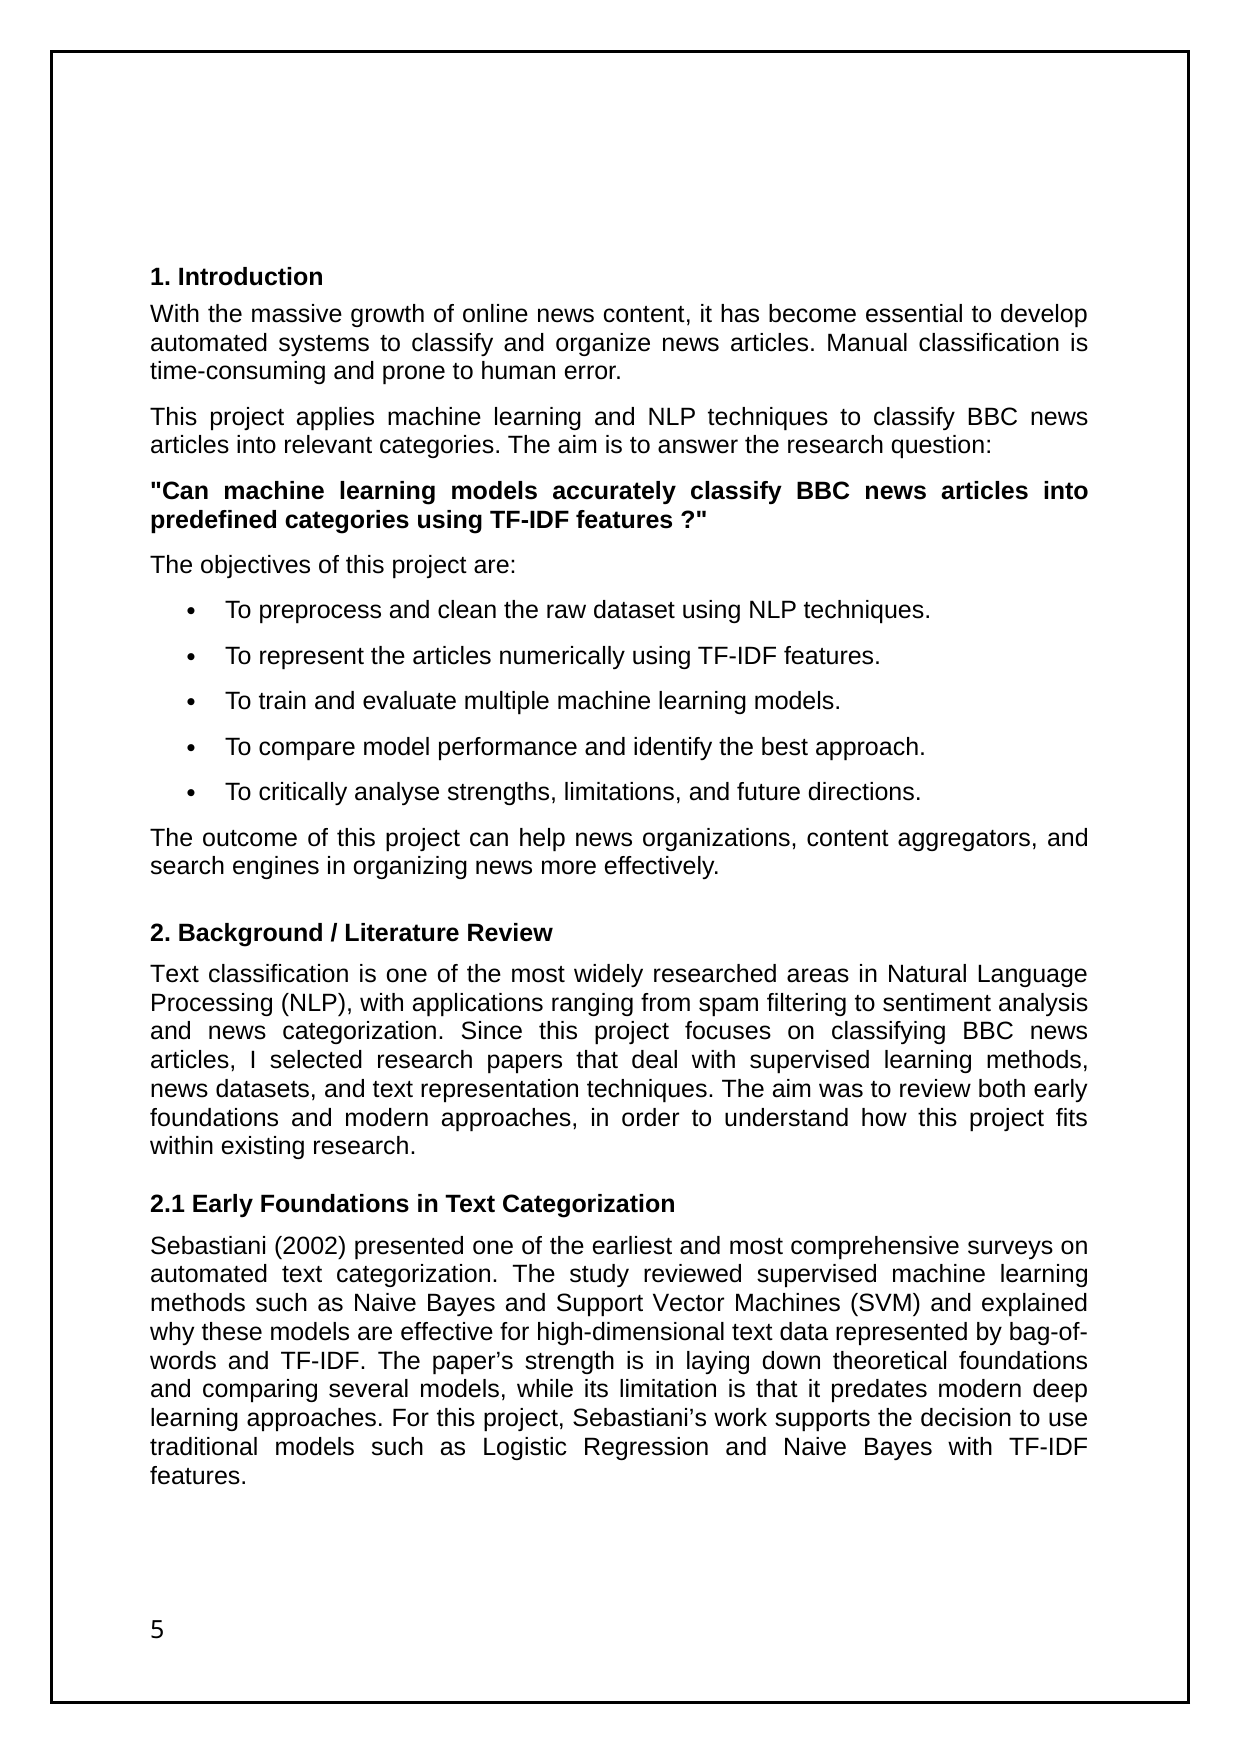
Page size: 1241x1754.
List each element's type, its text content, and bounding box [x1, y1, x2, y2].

list To critically analyse strengths, limitations, and future directions. [187, 777, 1090, 806]
text "Can machine learning models accurately classify BBC news articles into predefined categories using TF-IDF features ?" [150, 476, 1090, 533]
list To train and evaluate multiple machine learning models. [187, 686, 1090, 715]
text Sebastiani (2002) presented one of the earliest and most comprehensive surveys on automated text categorization. The study reviewed supervised machine learning methods such as Naive Bayes and Support Vector Machines (SVM) and explained why these models are effective for high-dimensional text data represented by bag-of-words and TF-IDF. The paper’s strength is in laying down theoretical foundations and comparing several models, while its limitation is that it predates modern deep learning approaches. For this project, Sebastiani’s work supports the decision to use traditional models such as Logistic Regression and Naive Bayes with TF-IDF features. [150, 1231, 1090, 1489]
list To preprocess and clean the raw dataset using NLP techniques. [187, 595, 1090, 624]
text With the massive growth of online news content, it has become essential to develop automated systems to classify and organize news articles. Manual classification is time-consuming and prone to human error. [150, 299, 1090, 385]
subtitle 2. Background / Literature Review [150, 917, 1090, 946]
list To represent the articles numerically using TF-IDF features. [187, 641, 1090, 669]
subtitle 2.1 Early Foundations in Text Categorization [150, 1189, 1090, 1218]
subtitle 1. Introduction [150, 262, 1090, 290]
text The objectives of this project are: [150, 550, 1090, 579]
text The outcome of this project can help news organizations, content aggregators, and search engines in organizing news more effectively. [150, 822, 1090, 880]
list To compare model performance and identify the best approach. [187, 732, 1090, 760]
text Text classification is one of the most widely researched areas in Natural Language Processing (NLP), with applications ranging from spam filtering to sentiment analysis and news categorization. Since this project focuses on classifying BBC news articles, I selected research papers that deal with supervised learning methods, news datasets, and text representation techniques. The aim was to review both early foundations and modern approaches, in order to understand how this project fits within existing research. [150, 959, 1090, 1160]
text This project applies machine learning and NLP techniques to classify BBC news articles into relevant categories. The aim is to answer the research question: [150, 402, 1090, 459]
